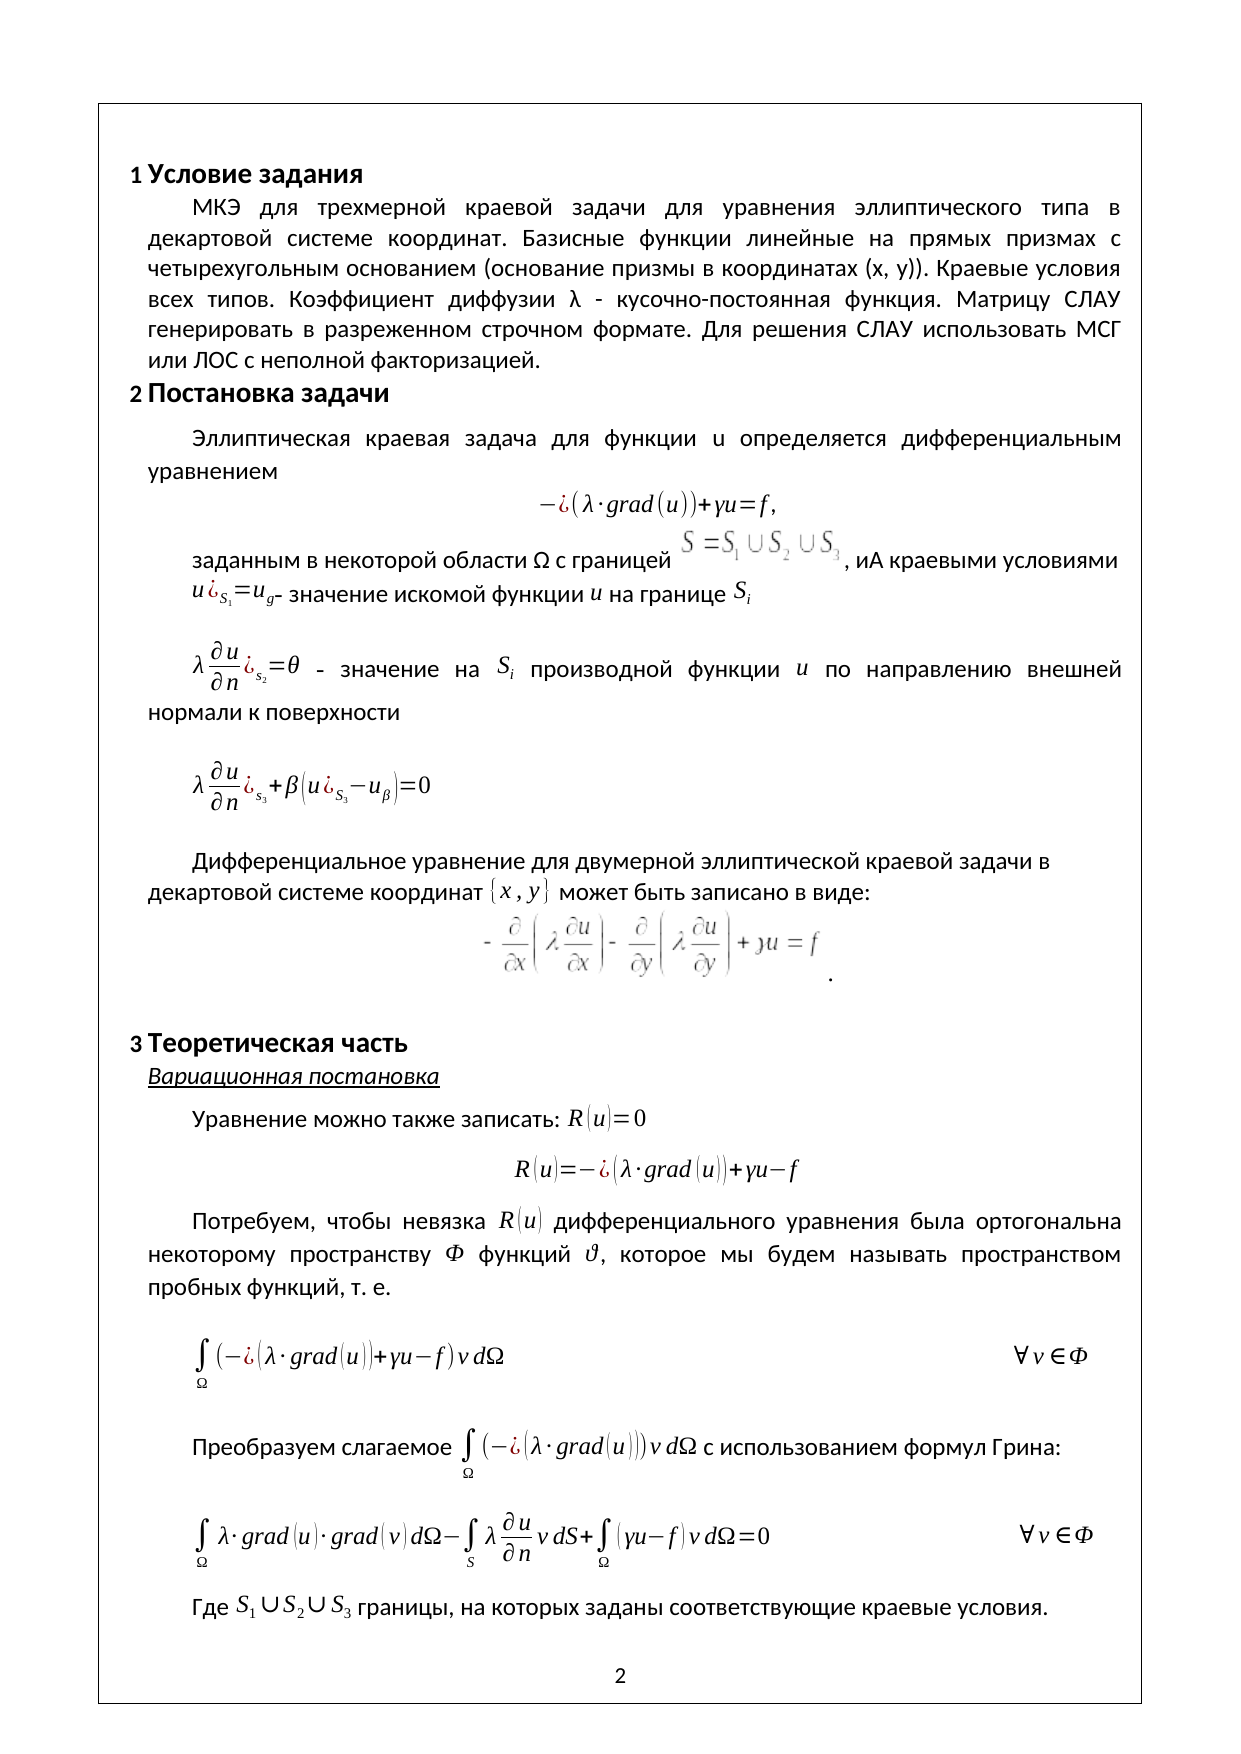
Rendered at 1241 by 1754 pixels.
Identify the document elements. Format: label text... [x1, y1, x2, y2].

text заданным в некоторой области Ω с границей , иA краевыми условиями [148, 522, 1122, 575]
list Вариационная постановка [148, 1060, 1122, 1090]
text , [148, 488, 1122, 519]
text Уравнение можно также записать: [148, 1103, 1122, 1133]
text . [148, 906, 1122, 987]
text Дифференциальное уравнение для двумерной эллиптической краевой задачи в декартовой системе координат может быть записано в виде: [148, 845, 1122, 906]
text - значение искомой функции на границе [148, 575, 1122, 609]
text - значение на производной функции по направлению внешней нормали к поверхности [148, 638, 1122, 727]
list МКЭ для трехмерной краевой задачи для уравнения эллиптического типа в декартовой системе координат. Базисные функции линейные на прямых призмах с четырехугольным основанием (основание призмы в координатах (x, y)). Краевые условия всех типов. Коэффициент диффузии λ - кусочно-постоянная функция. Матрицу СЛАУ генерировать в разреженном строчном формате. Для решения СЛАУ использовать МСГ или ЛОС с неполной факторизацией. [148, 191, 1122, 374]
text Где границы, на которых заданы соответствующие краевые условия. [148, 1590, 1122, 1622]
list Постановка задачи [148, 374, 1122, 410]
list Условие задания [148, 156, 1122, 191]
list Теоретическая часть [148, 1024, 1122, 1060]
text Потребуем, чтобы невязка дифференциального уравнения была ортогональна некоторому пространству функций , которое мы будем называть пространством пробных функций, т. е. [148, 1205, 1122, 1302]
text Эллиптическая краевая задача для функции u определяется дифференциальным уравнением [148, 422, 1122, 486]
text Преобразуем слагаемое с использованием формул Грина: [148, 1411, 1122, 1481]
